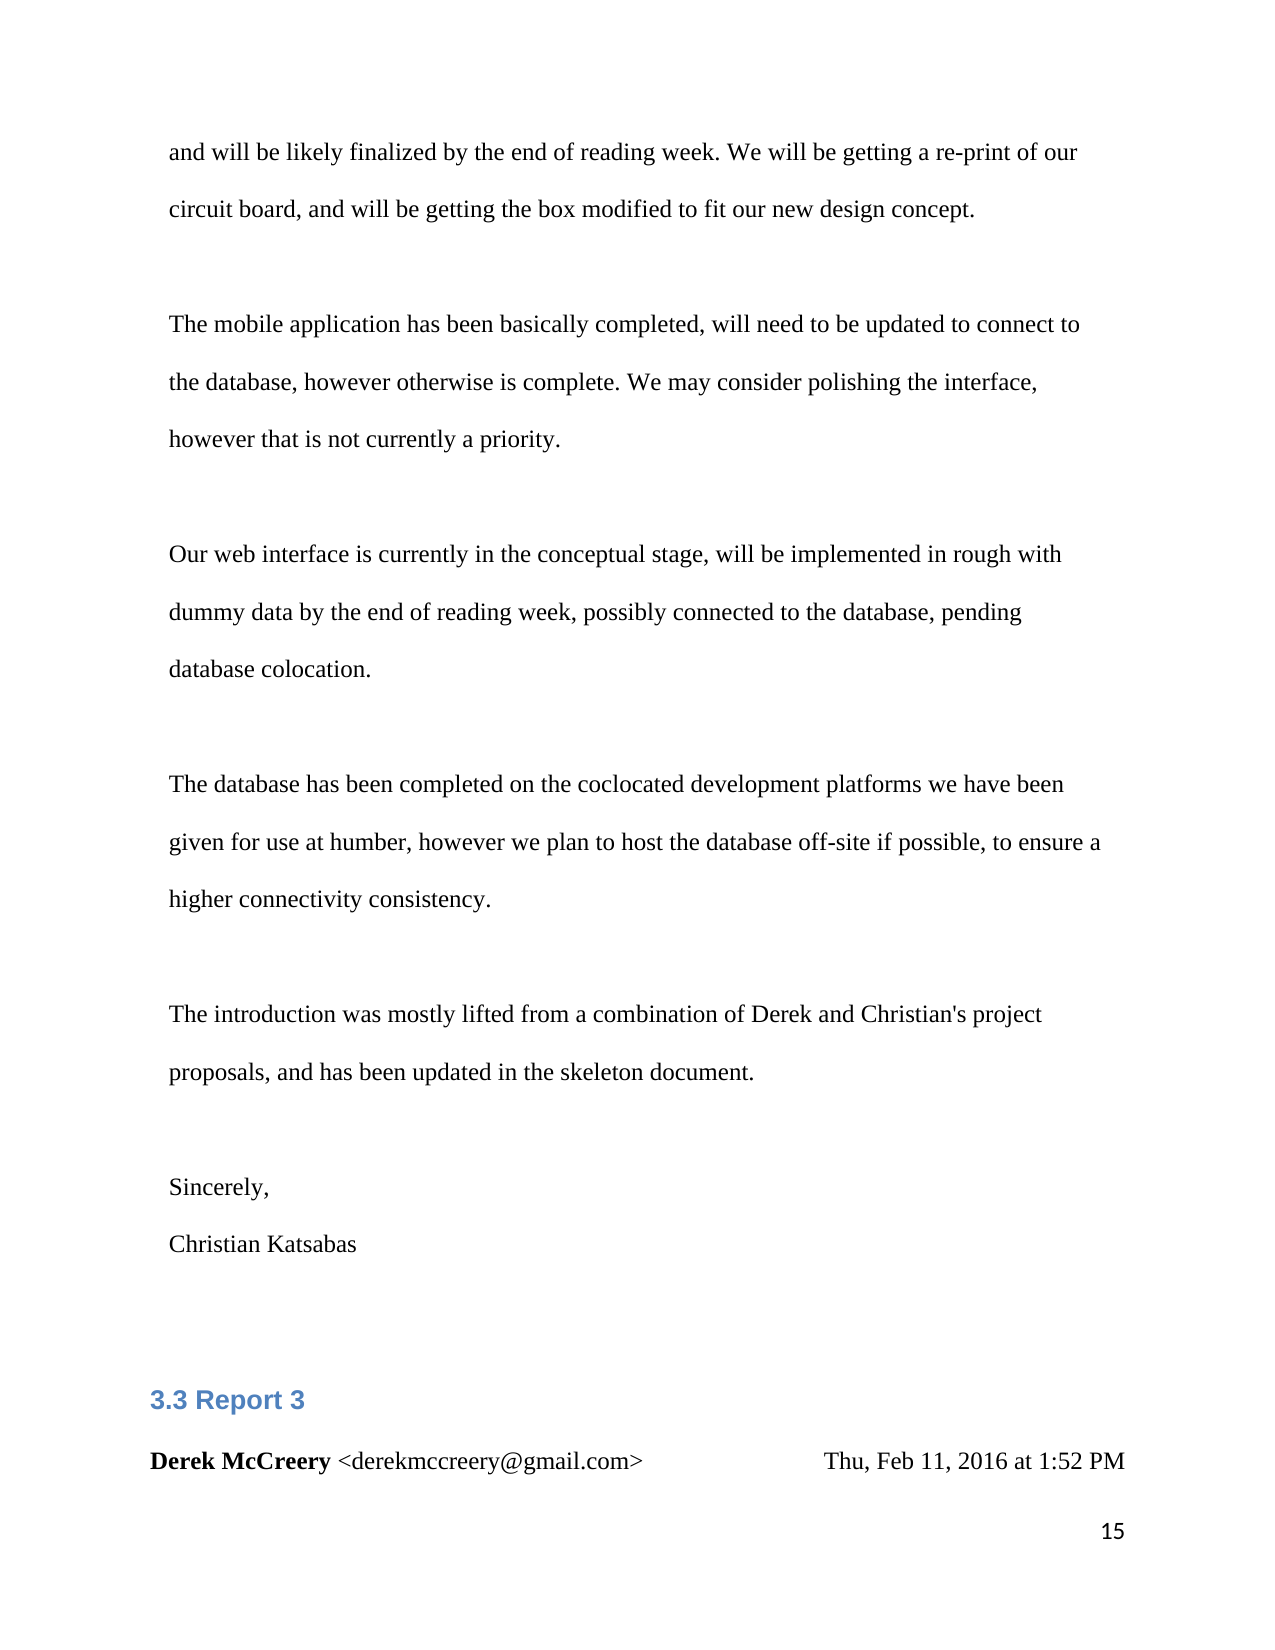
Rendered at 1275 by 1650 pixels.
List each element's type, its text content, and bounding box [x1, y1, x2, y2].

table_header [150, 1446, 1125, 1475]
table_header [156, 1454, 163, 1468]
subtitle 3.3 Report 3 [150, 1384, 1125, 1415]
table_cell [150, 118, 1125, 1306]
